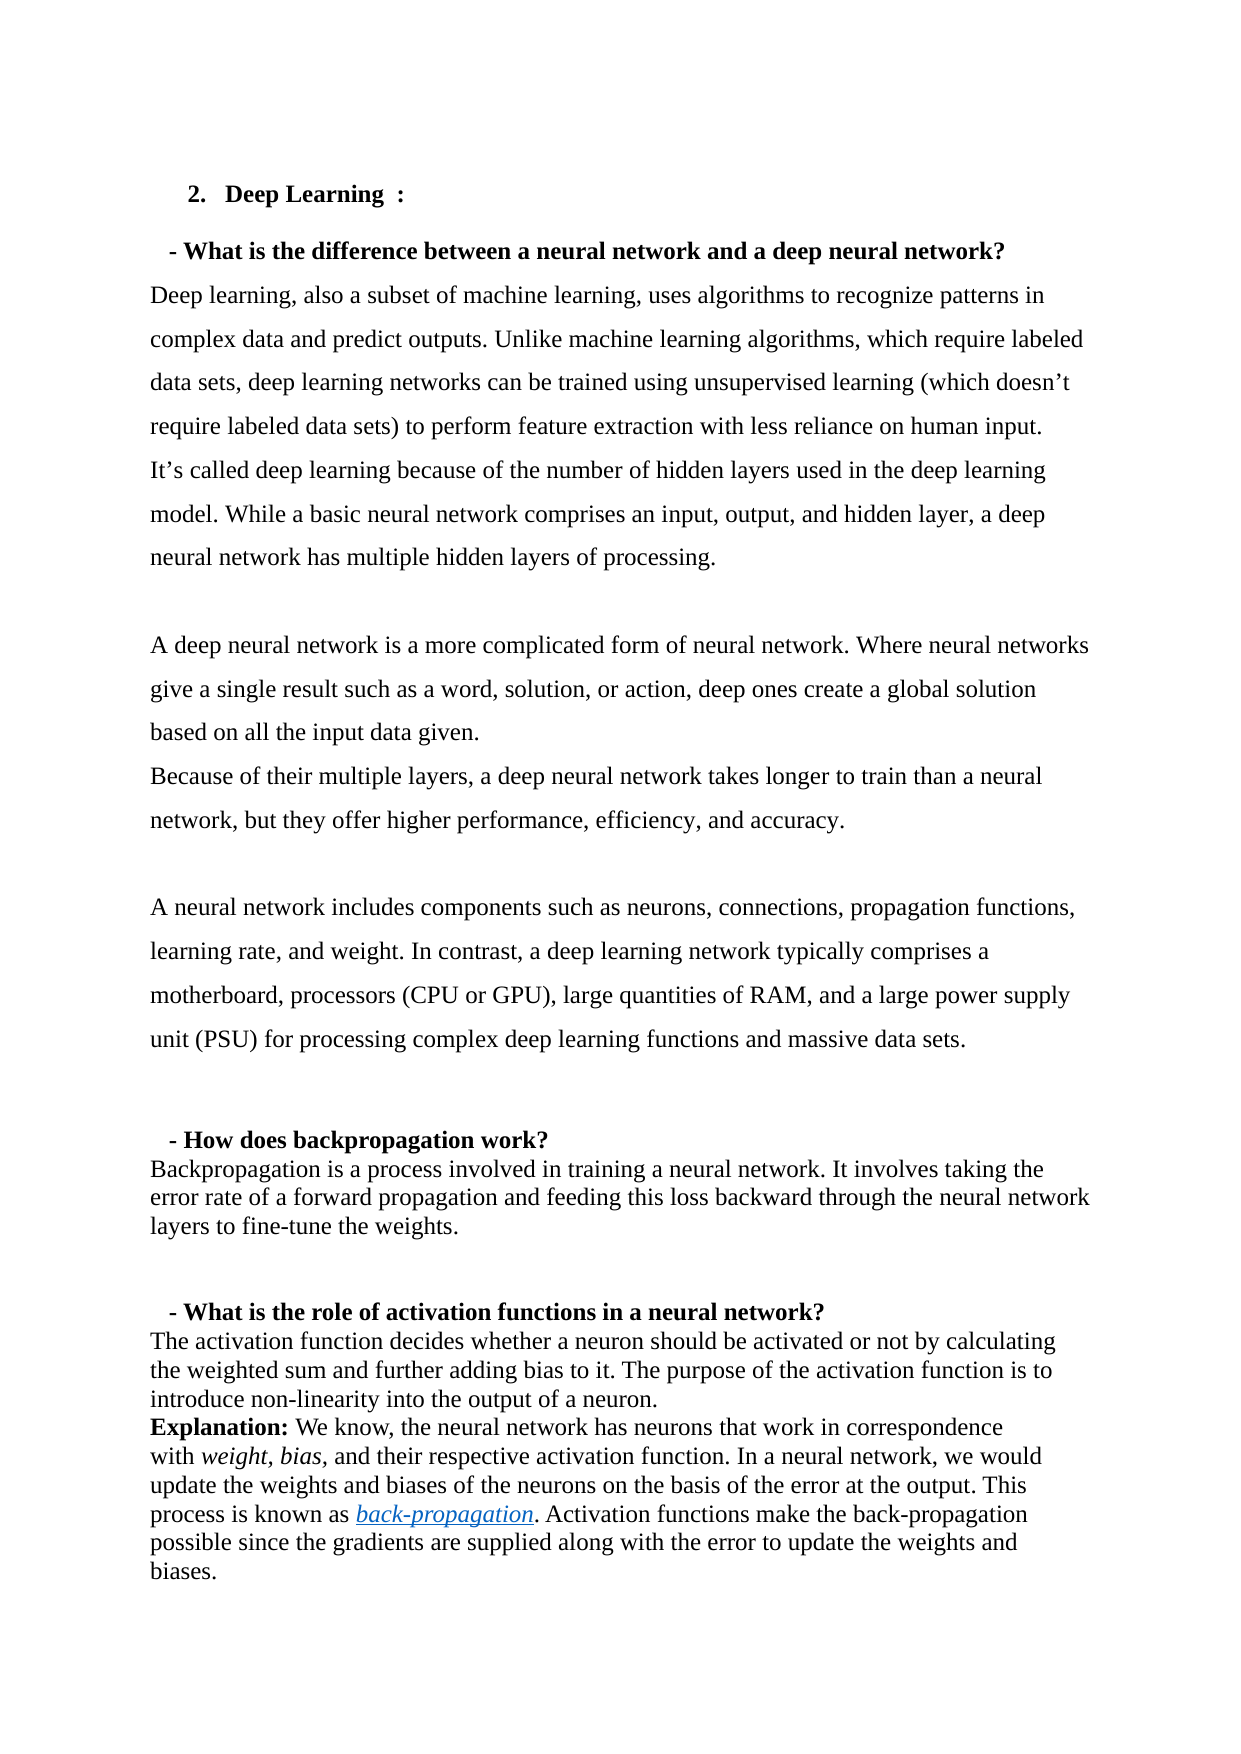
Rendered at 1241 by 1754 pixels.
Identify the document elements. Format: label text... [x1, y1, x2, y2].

text - What is the difference between a neural network and a deep neural network? [150, 236, 1090, 265]
list Deep Learning : [187, 179, 1090, 207]
text The activation function decides whether a neuron should be activated or not by calculating the weighted sum and further adding bias to it. The purpose of the activation function is to introduce non-linearity into the output of a neuron. [150, 1326, 1090, 1412]
text It’s called deep learning because of the number of hidden layers used in the deep learning model. While a basic neural network comprises an input, output, and hidden layer, a deep neural network has multiple hidden layers of processing. [150, 440, 1090, 571]
text Deep learning, also a subset of machine learning, uses algorithms to recognize patterns in complex data and predict outputs. Unlike machine learning algorithms, which require labeled data sets, deep learning networks can be trained using unsupervised learning (which doesn’t require labeled data sets) to perform feature extraction with less reliance on human input. [150, 265, 1090, 440]
text Explanation: We know, the neural network has neurons that work in correspondence with weight, bias, and their respective activation function. In a neural network, we would update the weights and biases of the neurons on the basis of the error at the output. This process is known as back-propagation. Activation functions make the back-propagation possible since the gradients are supplied along with the error to update the weights and biases. [150, 1412, 1090, 1585]
text Because of their multiple layers, a deep neural network takes longer to train than a neural network, but they offer higher performance, efficiency, and accuracy. [150, 746, 1090, 834]
text A deep neural network is a more complicated form of neural network. Where neural networks give a single result such as a word, solution, or action, deep ones create a global solution based on all the input data given. [150, 615, 1090, 746]
text Backpropagation is a process involved in training a neural network. It involves taking the error rate of a forward propagation and feeding this loss backward through the neural network layers to fine-tune the weights. [150, 1154, 1090, 1240]
text - What is the role of activation functions in a neural network? [150, 1297, 1090, 1326]
text - How does backpropagation work? [150, 1125, 1090, 1154]
text A neural network includes components such as neurons, connections, propagation functions, learning rate, and weight. In contrast, a deep learning network typically comprises a motherboard, processors (CPU or GPU), large quantities of RAM, and a large power supply unit (PSU) for processing complex deep learning functions and massive data sets. [150, 877, 1090, 1052]
